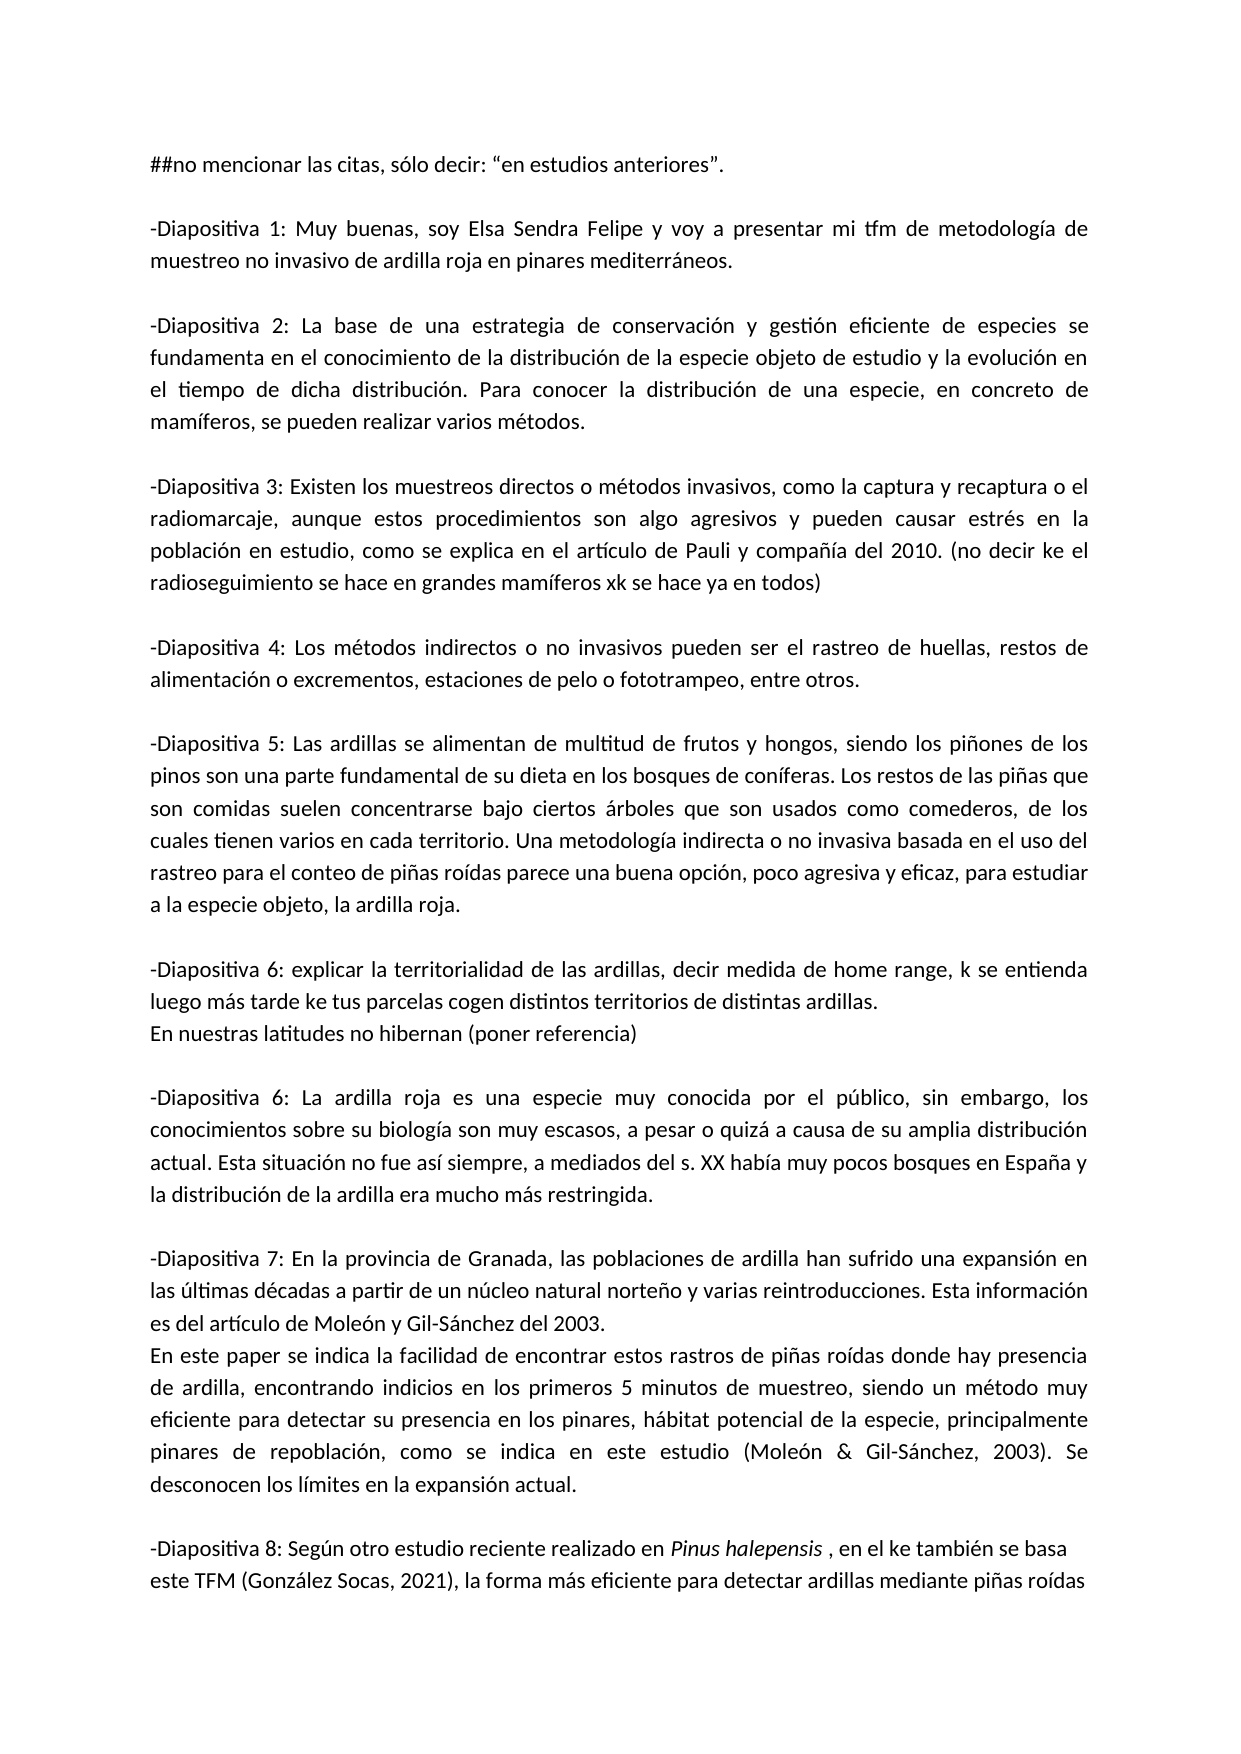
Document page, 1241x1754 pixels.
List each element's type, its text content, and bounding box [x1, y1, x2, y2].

text ##no mencionar las citas, sólo decir: “en estudios anteriores”. [150, 150, 1090, 178]
text -Diapositiva 5: Las ardillas se alimentan de multitud de frutos y hongos, siendo los piñones de los pinos son una parte fundamental de su dieta en los bosques de coníferas. Los restos de las piñas que son comidas suelen concentrarse bajo ciertos árboles que son usados como comederos, de los cuales tienen varios en cada territorio. Una metodología indirecta o no invasiva basada en el uso del rastreo para el conteo de piñas roídas parece una buena opción, poco agresiva y eficaz, para estudiar a la especie objeto, la ardilla roja. [150, 729, 1090, 918]
text En este paper se indica la facilidad de encontrar estos rastros de piñas roídas donde hay presencia de ardilla, encontrando indicios en los primeros 5 minutos de muestreo, siendo un método muy eficiente para detectar su presencia en los pinares, hábitat potencial de la especie, principalmente pinares de repoblación, como se indica en este estudio (Moleón & Gil-Sánchez, 2003). Se desconocen los límites en la expansión actual. [150, 1341, 1090, 1498]
text -Diapositiva 6: explicar la territorialidad de las ardillas, decir medida de home range, k se entienda luego más tarde ke tus parcelas cogen distintos territorios de distintas ardillas. [150, 955, 1090, 1015]
text -Diapositiva 1: Muy buenas, soy Elsa Sendra Felipe y voy a presentar mi tfm de metodología de muestreo no invasivo de ardilla roja en pinares mediterráneos. [150, 214, 1090, 274]
text En nuestras latitudes no hibernan (poner referencia) [150, 1019, 1090, 1047]
text -Diapositiva 7: En la provincia de Granada, las poblaciones de ardilla han sufrido una expansión en las últimas décadas a partir de un núcleo natural norteño y varias reintroducciones. Esta información es del artículo de Moleón y Gil-Sánchez del 2003. [150, 1244, 1090, 1337]
text -Diapositiva 3: Existen los muestreos directos o métodos invasivos, como la captura y recaptura o el radiomarcaje, aunque estos procedimientos son algo agresivos y pueden causar estrés en la población en estudio, como se explica en el artículo de Pauli y compañía del 2010. (no decir ke el radioseguimiento se hace en grandes mamíferos xk se hace ya en todos) [150, 472, 1090, 596]
text -Diapositiva 2: La base de una estrategia de conservación y gestión eficiente de especies se fundamenta en el conocimiento de la distribución de la especie objeto de estudio y la evolución en el tiempo de dicha distribución. Para conocer la distribución de una especie, en concreto de mamíferos, se pueden realizar varios métodos. [150, 311, 1090, 436]
text -Diapositiva 4: Los métodos indirectos o no invasivos pueden ser el rastreo de huellas, restos de alimentación o excrementos, estaciones de pelo o fototrampeo, entre otros. [150, 633, 1090, 693]
text -Diapositiva 6: La ardilla roja es una especie muy conocida por el público, sin embargo, los conocimientos sobre su biología son muy escasos, a pesar o quizá a causa de su amplia distribución actual. Esta situación no fue así siempre, a mediados del s. XX había muy pocos bosques en España y la distribución de la ardilla era mucho más restringida. [150, 1083, 1090, 1208]
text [150, 1534, 1090, 1594]
